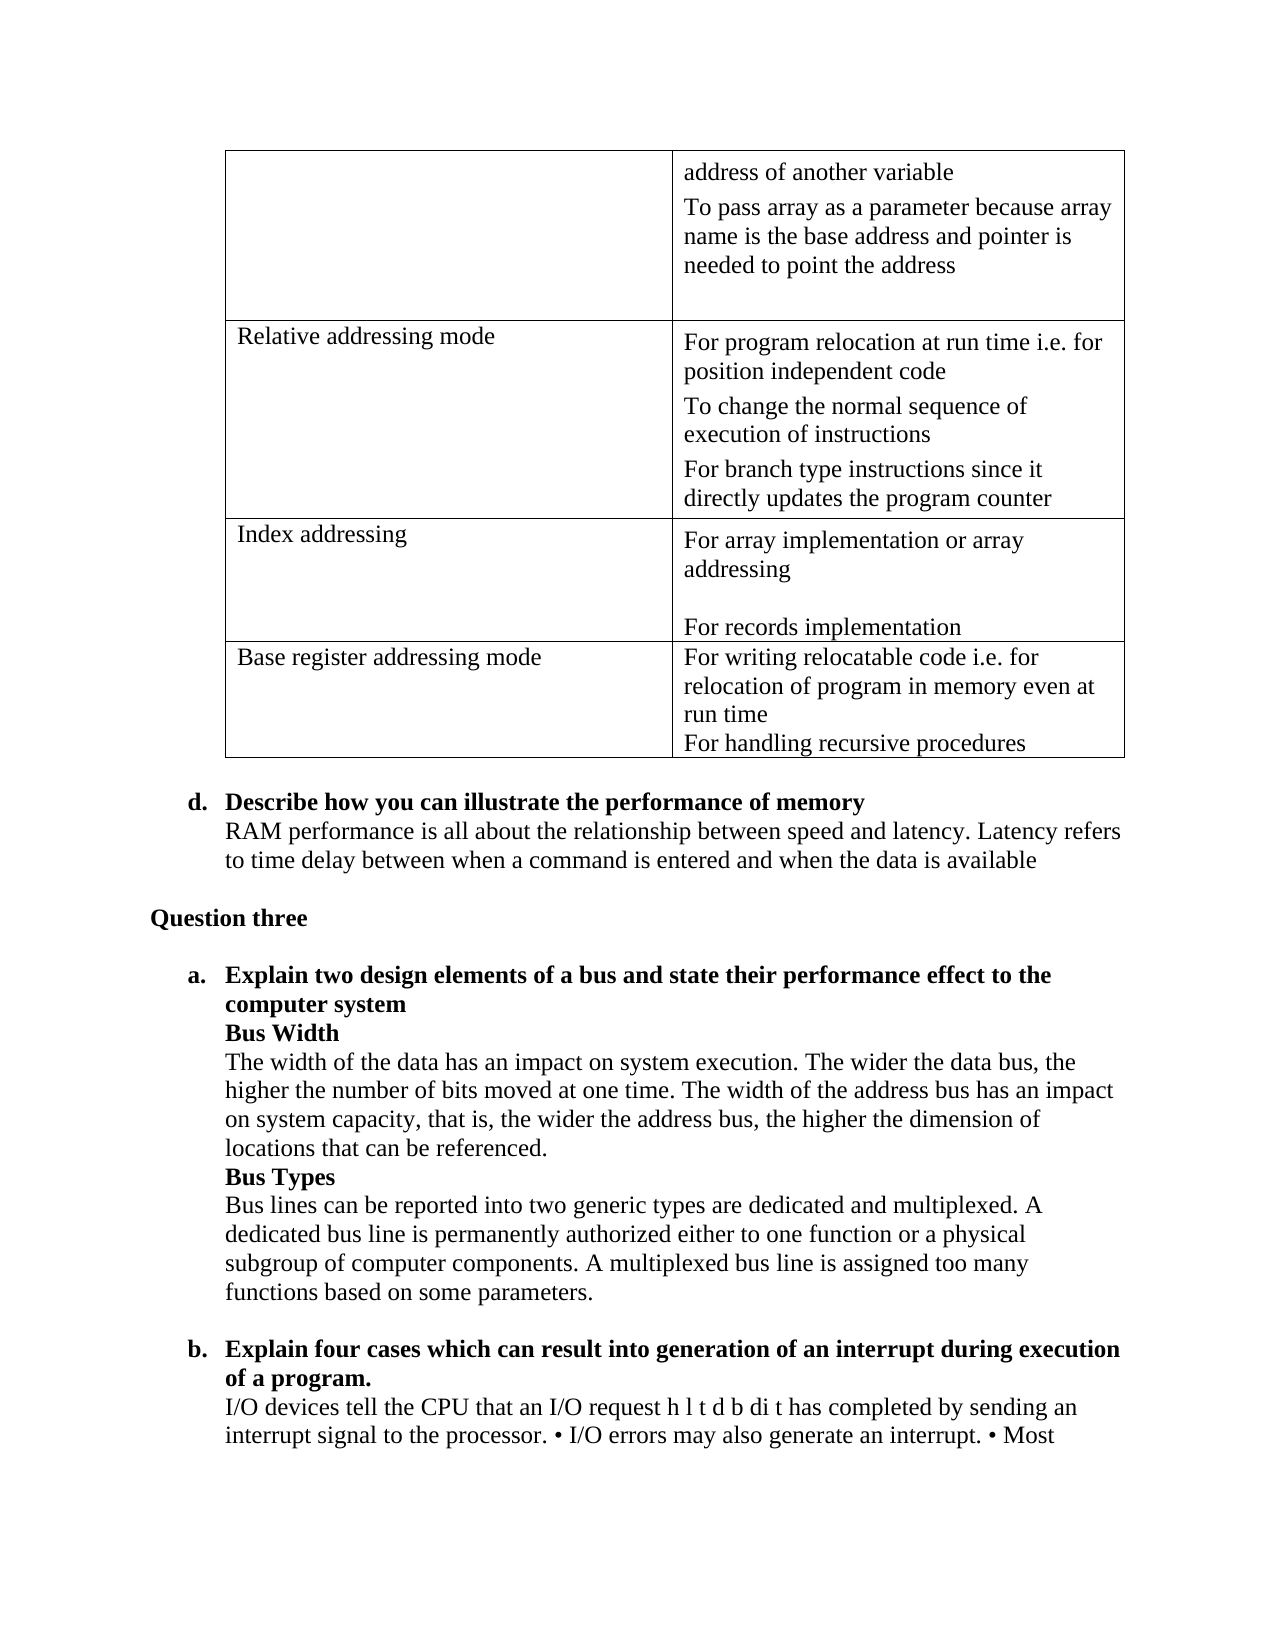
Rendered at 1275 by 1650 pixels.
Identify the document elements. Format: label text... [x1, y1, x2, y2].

list Bus Types [225, 1162, 1125, 1191]
list Explain two design elements of a bus and state their performance effect to the computer system [187, 961, 1125, 1018]
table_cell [226, 151, 672, 320]
list Describe how you can illustrate the performance of memory [187, 787, 1125, 816]
table_cell For writing relocatable code i.e. for relocation of program in memory even at run time For handling recursive procedures [673, 642, 1124, 757]
table_cell For program relocation at run time i.e. for position independent code To change the normal sequence of execution of instructions For branch type instructions since it directly updates the program counter [673, 321, 1124, 518]
list The width of the data has an impact on system execution. The wider the data bus, the higher the number of bits moved at one time. The width of the address bus has an impact on system capacity, that is, the wider the address bus, the higher the dimension of locations that can be referenced. [225, 1047, 1125, 1162]
text Question three [150, 903, 1125, 931]
table_cell Relative addressing mode [226, 321, 672, 518]
list RAM performance is all about the relationship between speed and latency. Latency refers to time delay between when a command is entered and when the data is available [225, 816, 1125, 873]
list Explain four cases which can result into generation of an interrupt during execution of a program. [187, 1334, 1125, 1392]
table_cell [673, 151, 1124, 320]
list Bus Width [225, 1018, 1125, 1047]
table_cell Base register addressing mode [226, 642, 672, 757]
list Bus lines can be reported into two generic types are dedicated and multiplexed. A dedicated bus line is permanently authorized either to one function or a physical subgroup of computer components. A multiplexed bus line is assigned too many functions based on some parameters. [225, 1191, 1125, 1306]
table_cell Index addressing [226, 519, 672, 641]
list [225, 1392, 1125, 1449]
table_cell For array implementation or array addressing For records implementation [673, 519, 1124, 641]
